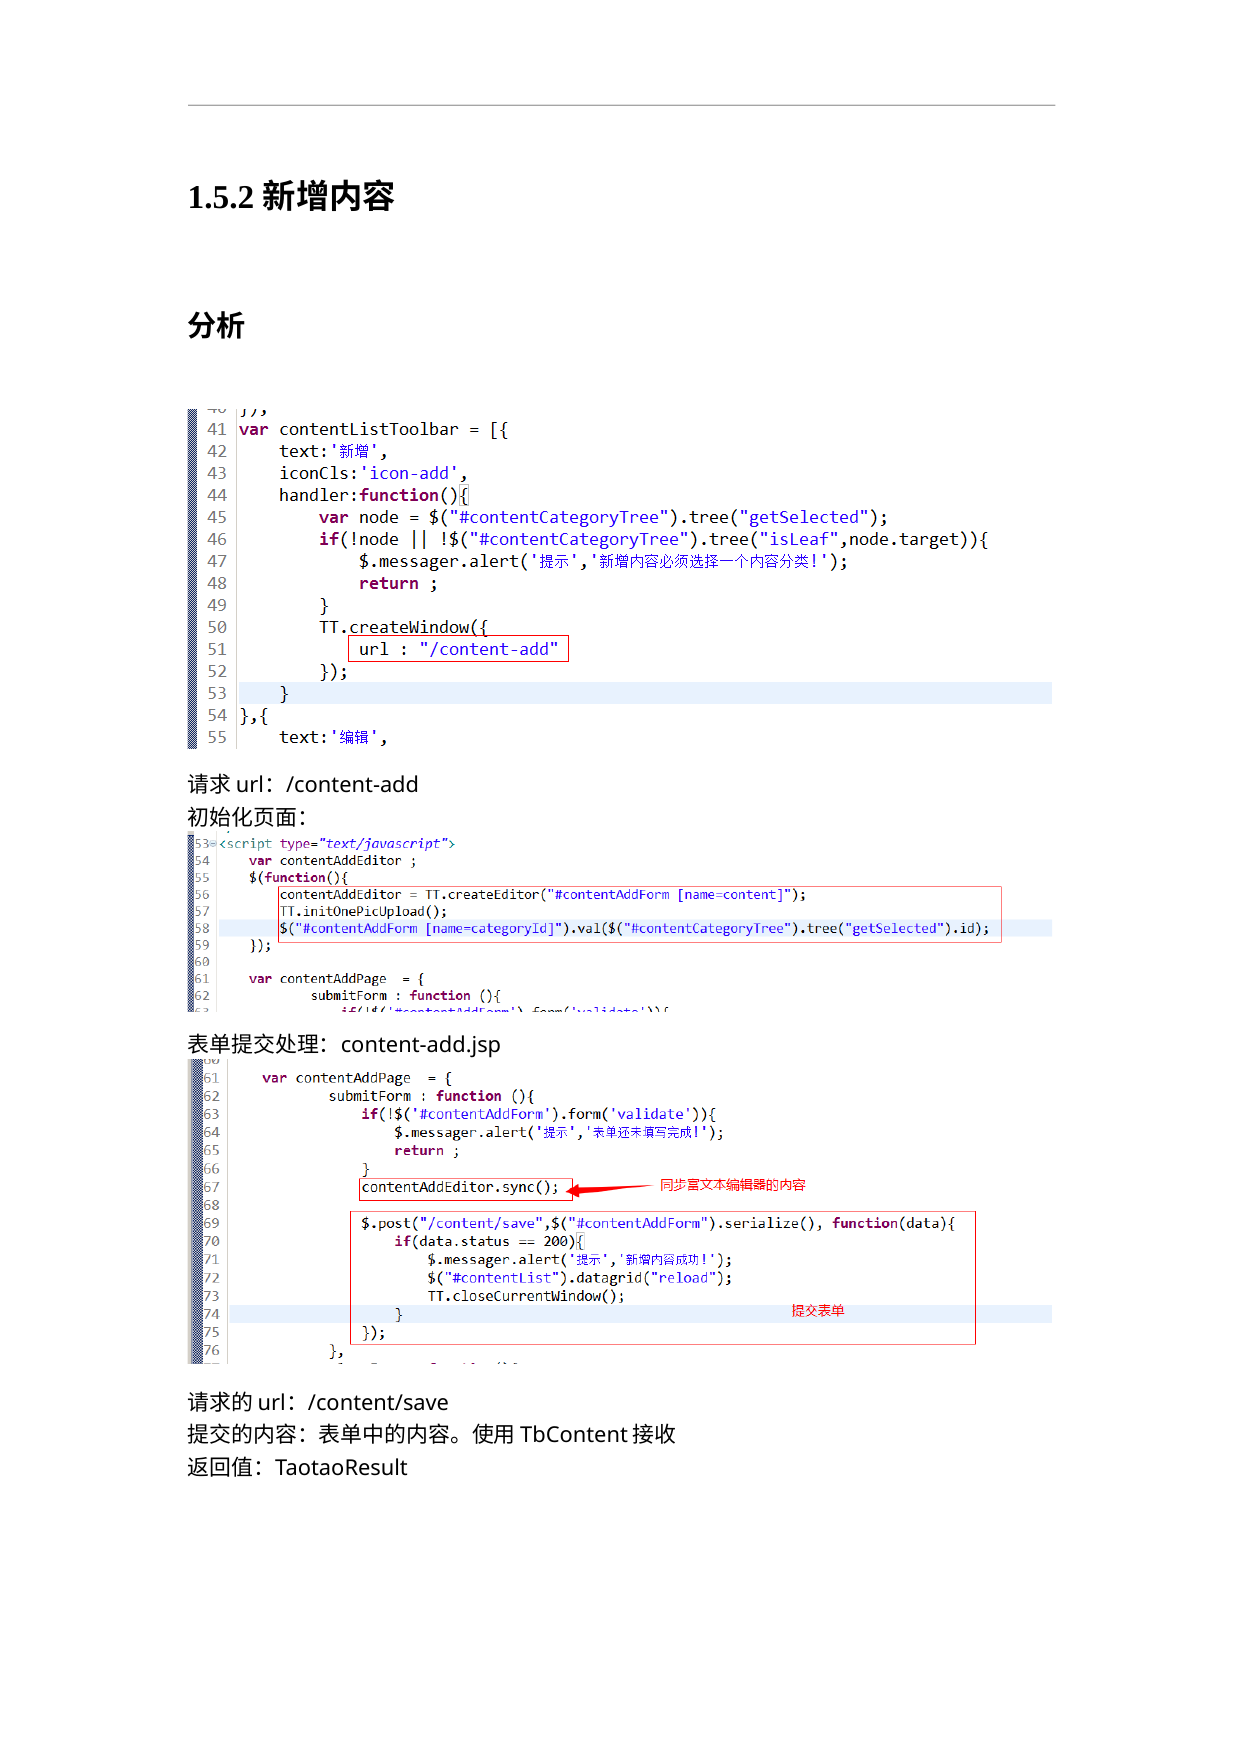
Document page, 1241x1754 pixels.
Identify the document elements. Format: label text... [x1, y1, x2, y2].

picture [187, 409, 1052, 749]
text 请求的url：/content/save [187, 1384, 1053, 1417]
text 初始化页面： [187, 799, 1053, 831]
subtitle 分析 [187, 291, 1053, 356]
picture [187, 831, 1053, 1012]
subtitle 新增内容 [187, 162, 1053, 227]
text 返回值：TaotaoResult [187, 1449, 1053, 1482]
text 请求url：/content-add [187, 767, 1053, 799]
picture [187, 1059, 1052, 1364]
text 表单提交处理：content-add.jsp [187, 1027, 1053, 1059]
text 提交的内容：表单中的内容。使用TbContent接收 [187, 1417, 1053, 1449]
